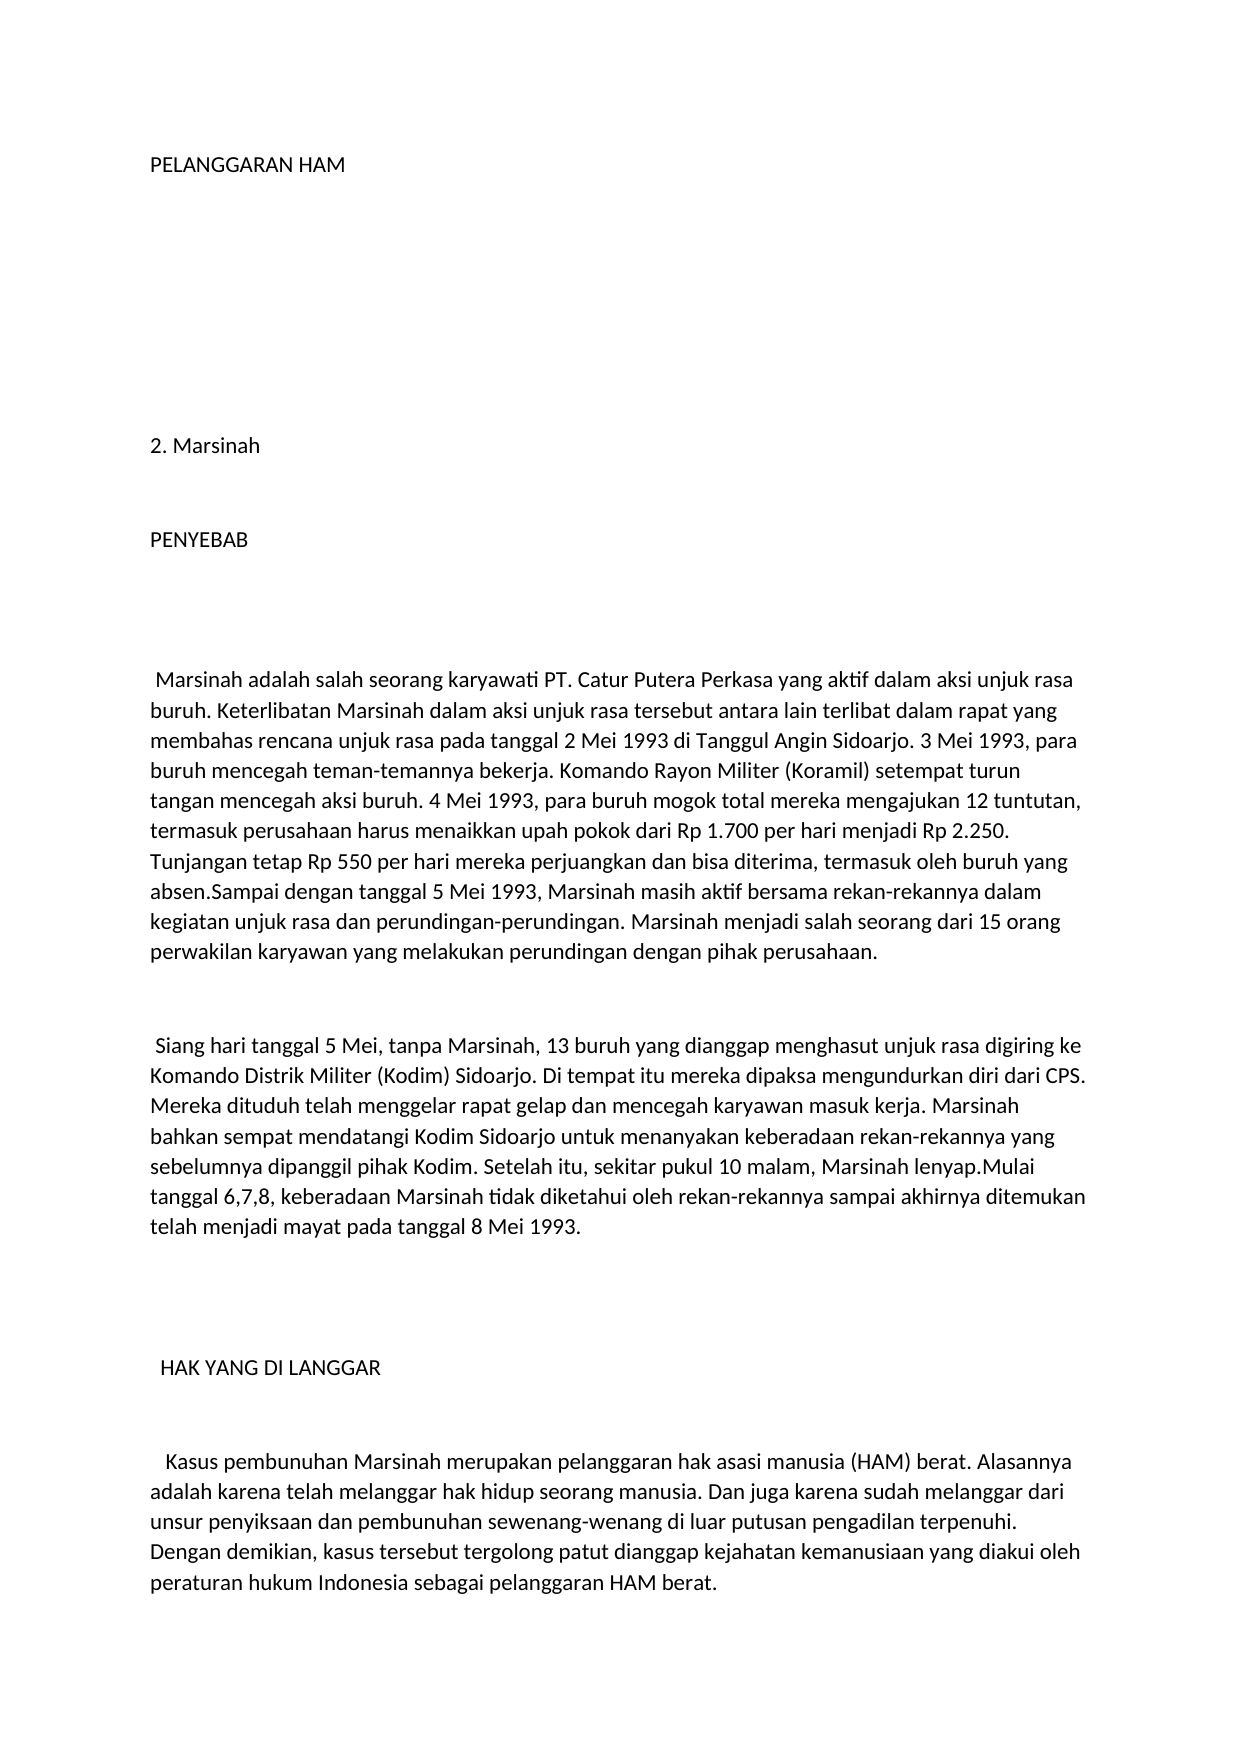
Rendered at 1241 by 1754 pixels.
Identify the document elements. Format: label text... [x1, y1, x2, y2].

text Kasus pembunuhan Marsinah merupakan pelanggaran hak asasi manusia (HAM) berat. Alasannya adalah karena telah melanggar hak hidup seorang manusia. Dan juga karena sudah melanggar dari unsur penyiksaan dan pembunuhan sewenang-wenang di luar putusan pengadilan terpenuhi. Dengan demikian, kasus tersebut tergolong patut dianggap kejahatan kemanusiaan yang diakui oleh peraturan hukum Indonesia sebagai pelanggaran HAM berat. [150, 1447, 1090, 1596]
text PENYEBAB [150, 525, 1090, 553]
text HAK YANG DI LANGGAR [150, 1353, 1090, 1381]
text Marsinah adalah salah seorang karyawati PT. Catur Putera Perkasa yang aktif dalam aksi unjuk rasa buruh. Keterlibatan Marsinah dalam aksi unjuk rasa tersebut antara lain terlibat dalam rapat yang membahas rencana unjuk rasa pada tanggal 2 Mei 1993 di Tanggul Angin Sidoarjo. 3 Mei 1993, para buruh mencegah teman-temannya bekerja. Komando Rayon Militer (Koramil) setempat turun tangan mencegah aksi buruh. 4 Mei 1993, para buruh mogok total mereka mengajukan 12 tuntutan, termasuk perusahaan harus menaikkan upah pokok dari Rp 1.700 per hari menjadi Rp 2.250. Tunjangan tetap Rp 550 per hari mereka perjuangkan dan bisa diterima, termasuk oleh buruh yang absen.Sampai dengan tanggal 5 Mei 1993, Marsinah masih aktif bersama rekan-rekannya dalam kegiatan unjuk rasa dan perundingan-perundingan. Marsinah menjadi salah seorang dari 15 orang perwakilan karyawan yang melakukan perundingan dengan pihak perusahaan. [150, 666, 1090, 966]
text 2. Marsinah [150, 431, 1090, 459]
text Siang hari tanggal 5 Mei, tanpa Marsinah, 13 buruh yang dianggap menghasut unjuk rasa digiring ke Komando Distrik Militer (Kodim) Sidoarjo. Di tempat itu mereka dipaksa mengundurkan diri dari CPS. Mereka dituduh telah menggelar rapat gelap dan mencegah karyawan masuk kerja. Marsinah bahkan sempat mendatangi Kodim Sidoarjo untuk menanyakan keberadaan rekan-rekannya yang sebelumnya dipanggil pihak Kodim. Setelah itu, sekitar pukul 10 malam, Marsinah lenyap.Mulai tanggal 6,7,8, keberadaan Marsinah tidak diketahui oleh rekan-rekannya sampai akhirnya ditemukan telah menjadi mayat pada tanggal 8 Mei 1993. [150, 1031, 1090, 1241]
text PELANGGARAN HAM [150, 150, 1090, 178]
